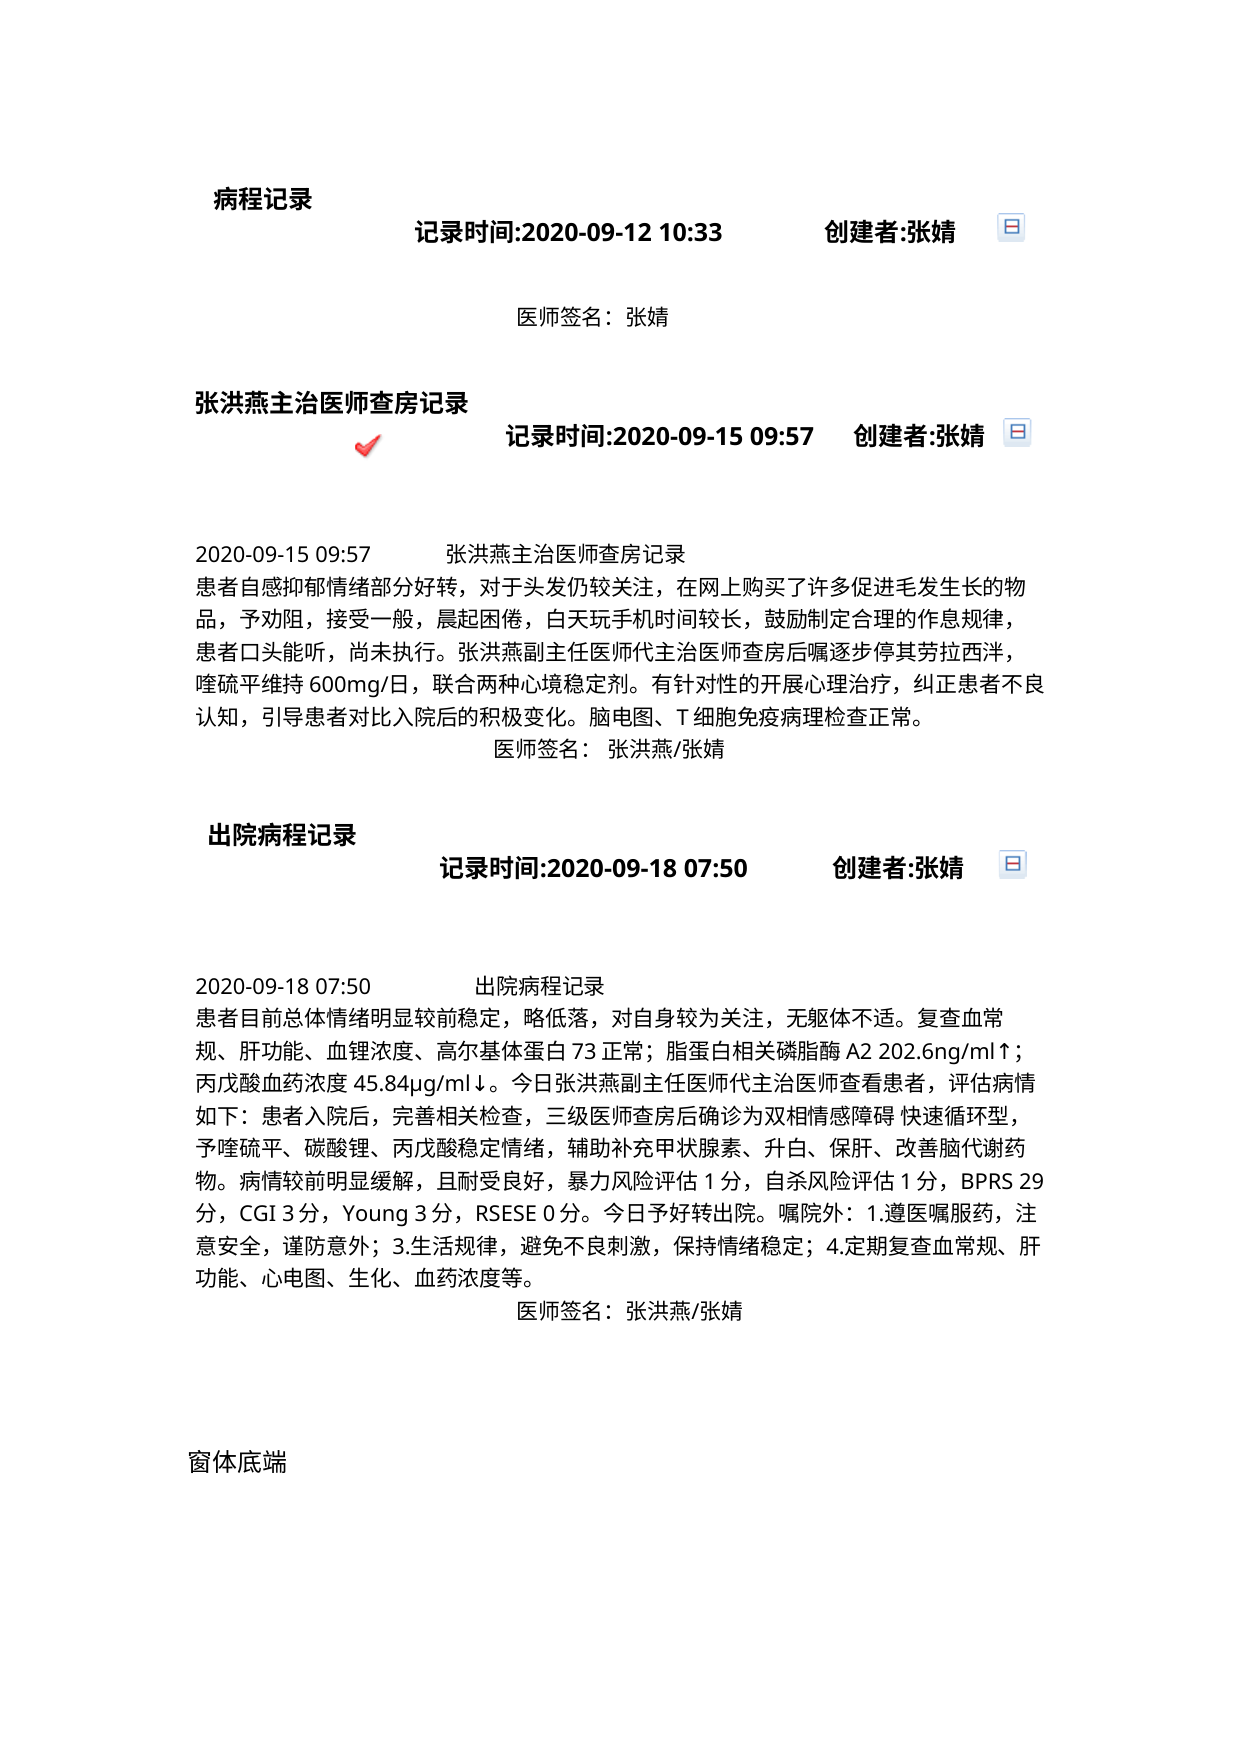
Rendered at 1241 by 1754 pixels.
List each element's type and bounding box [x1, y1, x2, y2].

picture [355, 434, 385, 461]
picture [998, 850, 1027, 879]
picture [1003, 418, 1032, 447]
picture [997, 213, 1026, 242]
table_header [188, 162, 1053, 1428]
